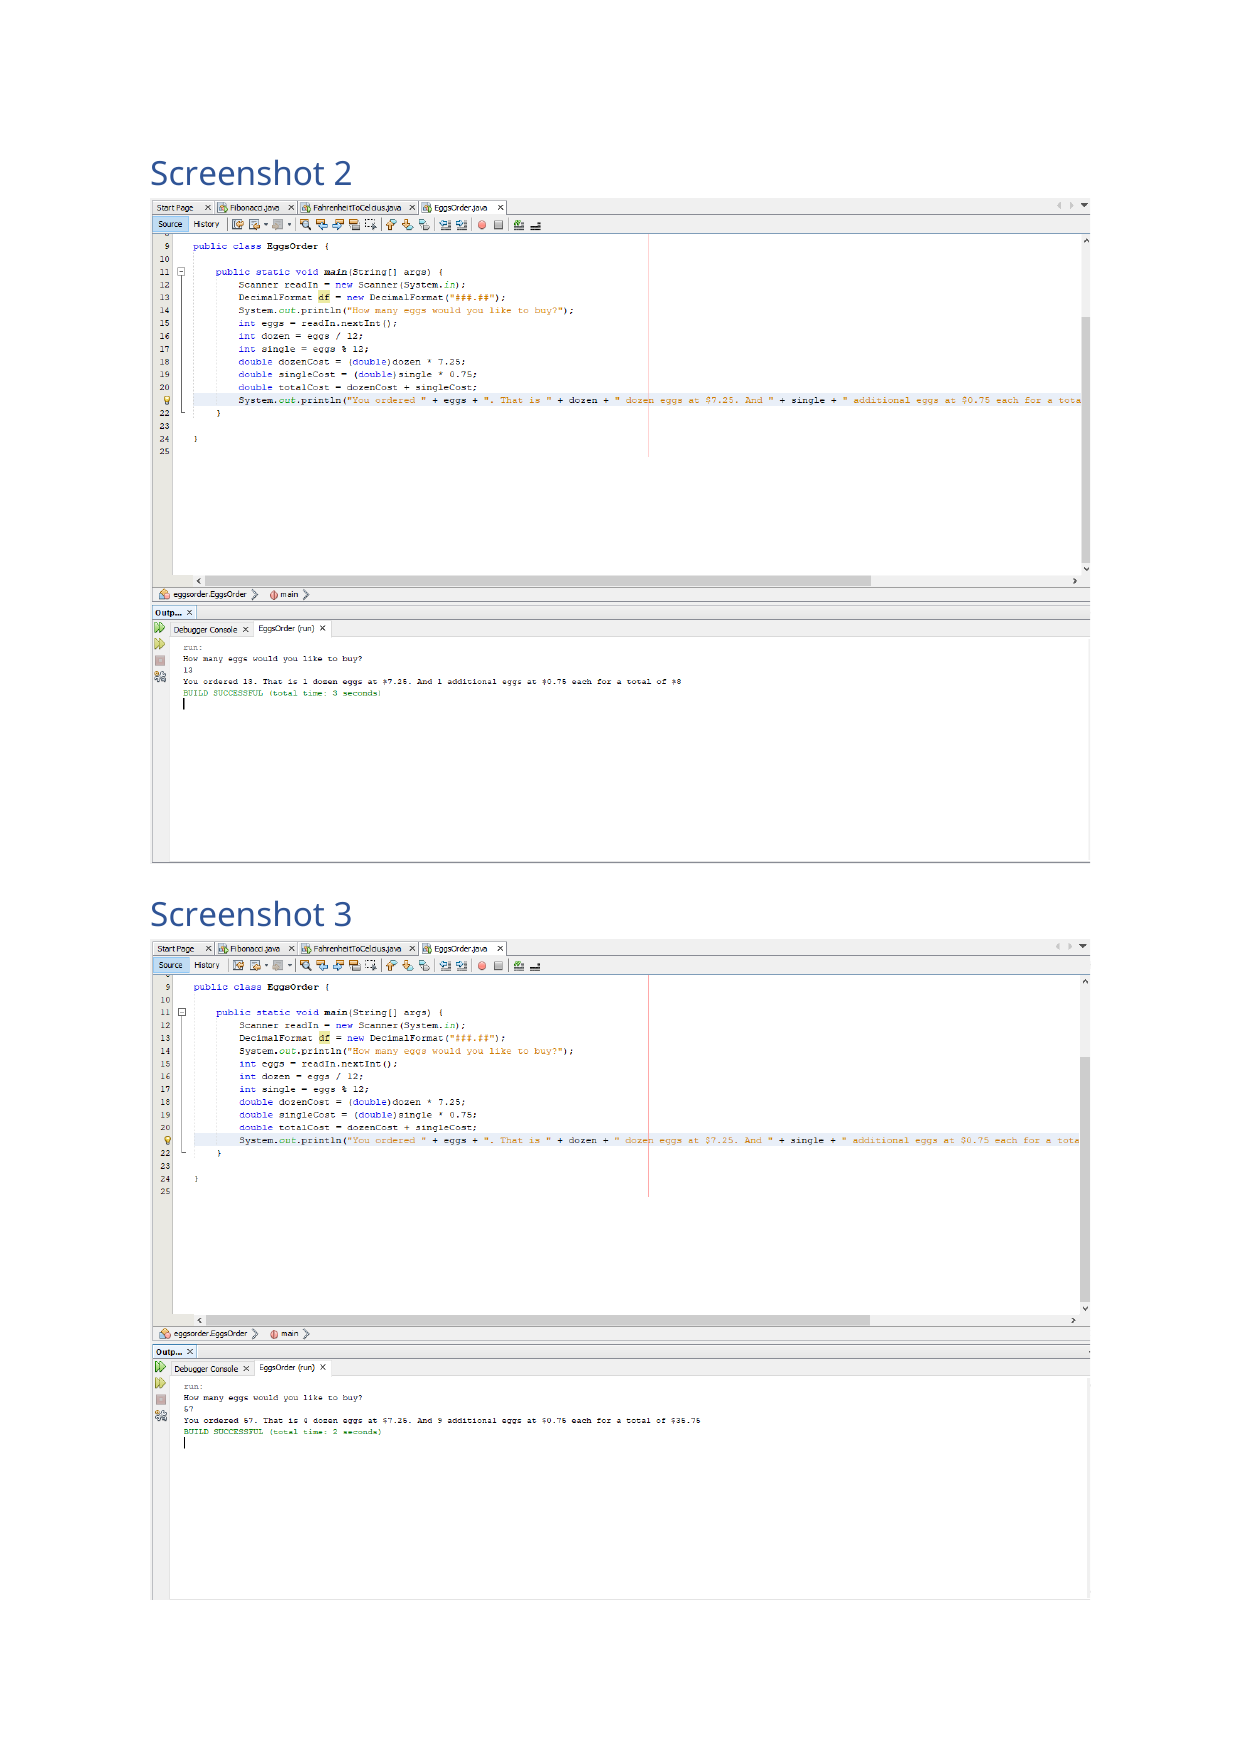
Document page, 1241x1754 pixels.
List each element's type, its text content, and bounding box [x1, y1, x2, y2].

picture [150, 198, 1091, 864]
subtitle Screenshot 2 [150, 150, 1090, 195]
subtitle Screenshot 3 [150, 890, 1090, 936]
picture [150, 939, 1091, 1600]
